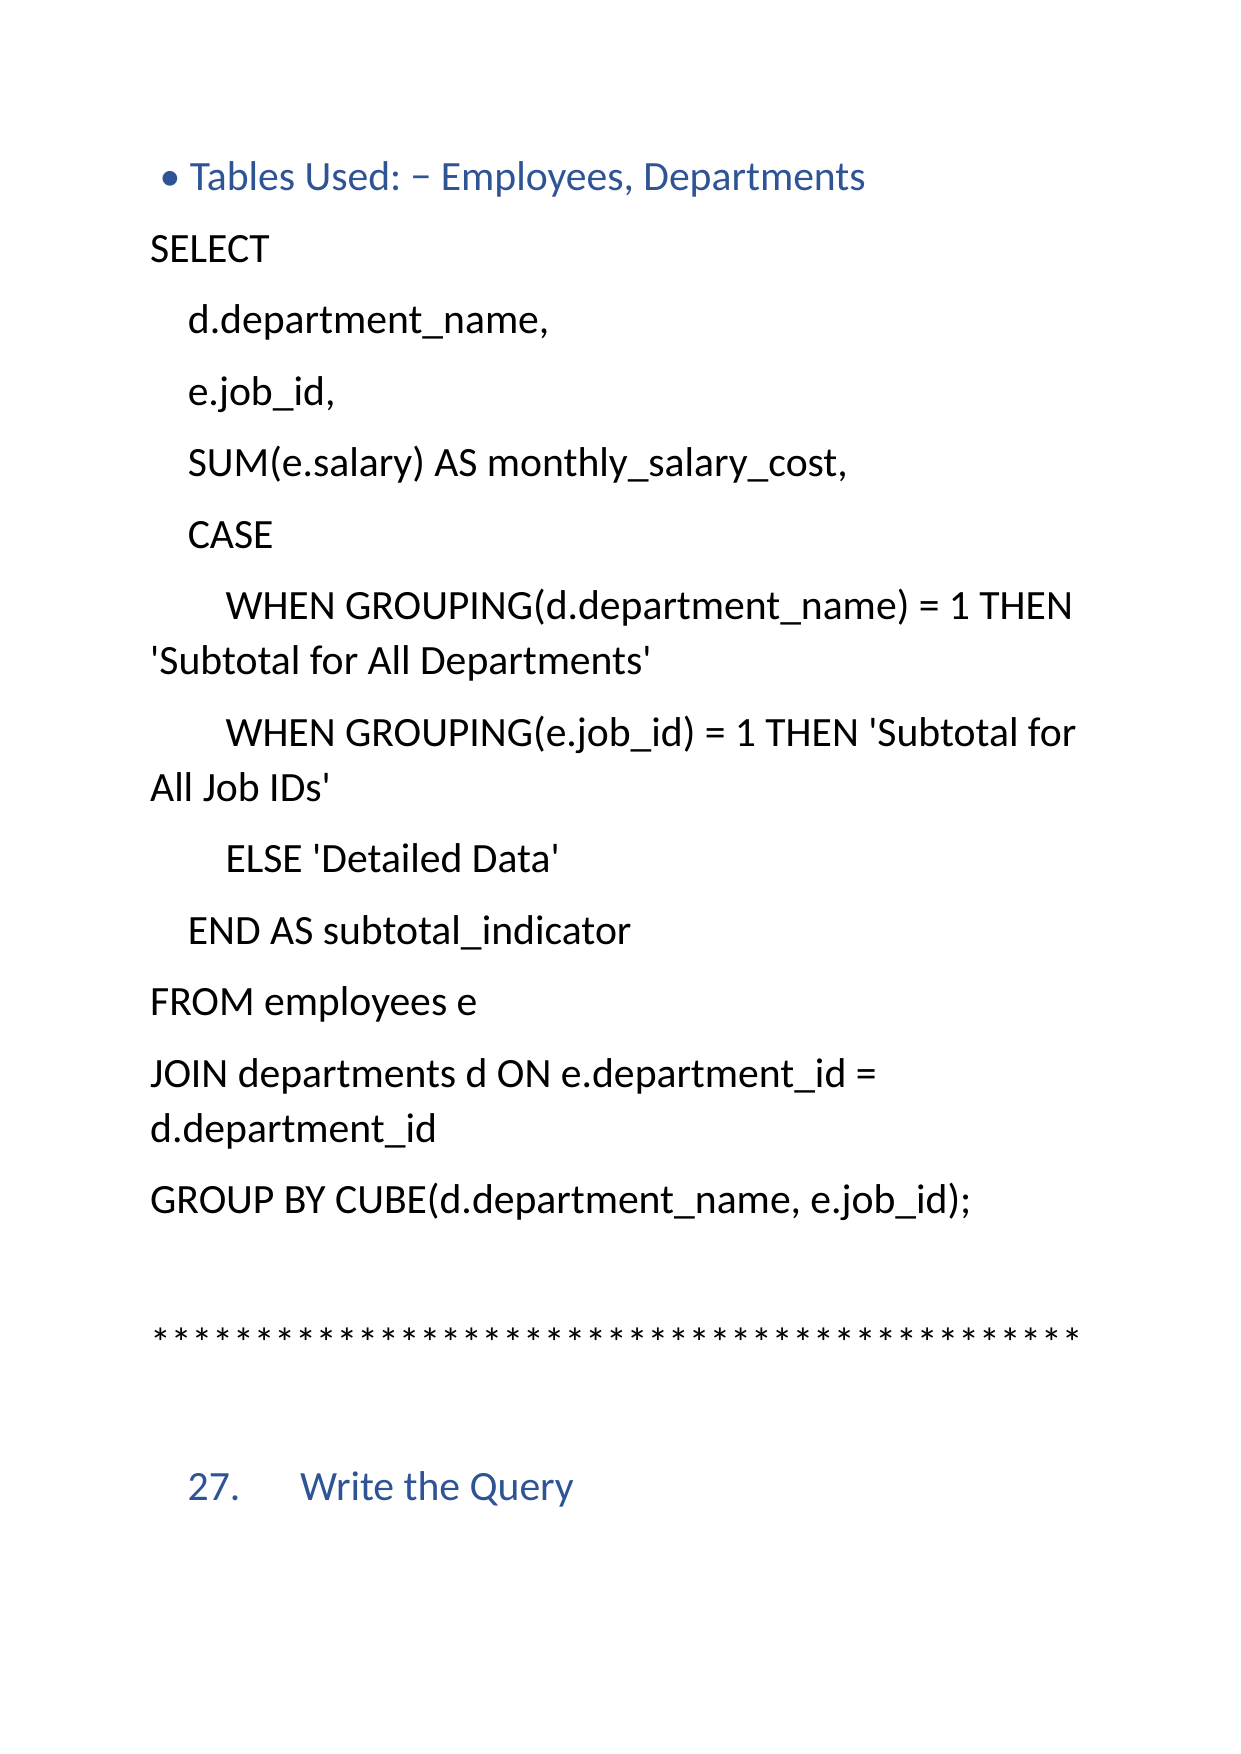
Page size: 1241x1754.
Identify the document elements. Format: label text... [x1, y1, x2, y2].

text CASE [150, 508, 1090, 559]
text WHEN GROUPING(e.job_id) = 1 THEN 'Subtotal for All Job IDs' [150, 706, 1090, 812]
text END AS subtotal_indicator [150, 904, 1090, 955]
list Write the Query [187, 1460, 1090, 1511]
text • Tables Used: − Employees, Departments [150, 150, 1090, 201]
text SELECT [150, 222, 1090, 272]
text GROUP BY CUBE(d.department_name, e.job_id); [150, 1173, 1090, 1224]
text JOIN departments d ON e.department_id = d.department_id [150, 1047, 1090, 1153]
text ********************************************* [150, 1317, 1090, 1367]
text ELSE 'Detailed Data' [150, 832, 1090, 883]
text FROM employees e [150, 975, 1090, 1026]
text e.job_id, [150, 365, 1090, 416]
text SUM(e.salary) AS monthly_salary_cost, [150, 436, 1090, 487]
text WHEN GROUPING(d.department_name) = 1 THEN 'Subtotal for All Departments' [150, 579, 1090, 685]
text d.department_name, [150, 293, 1090, 344]
